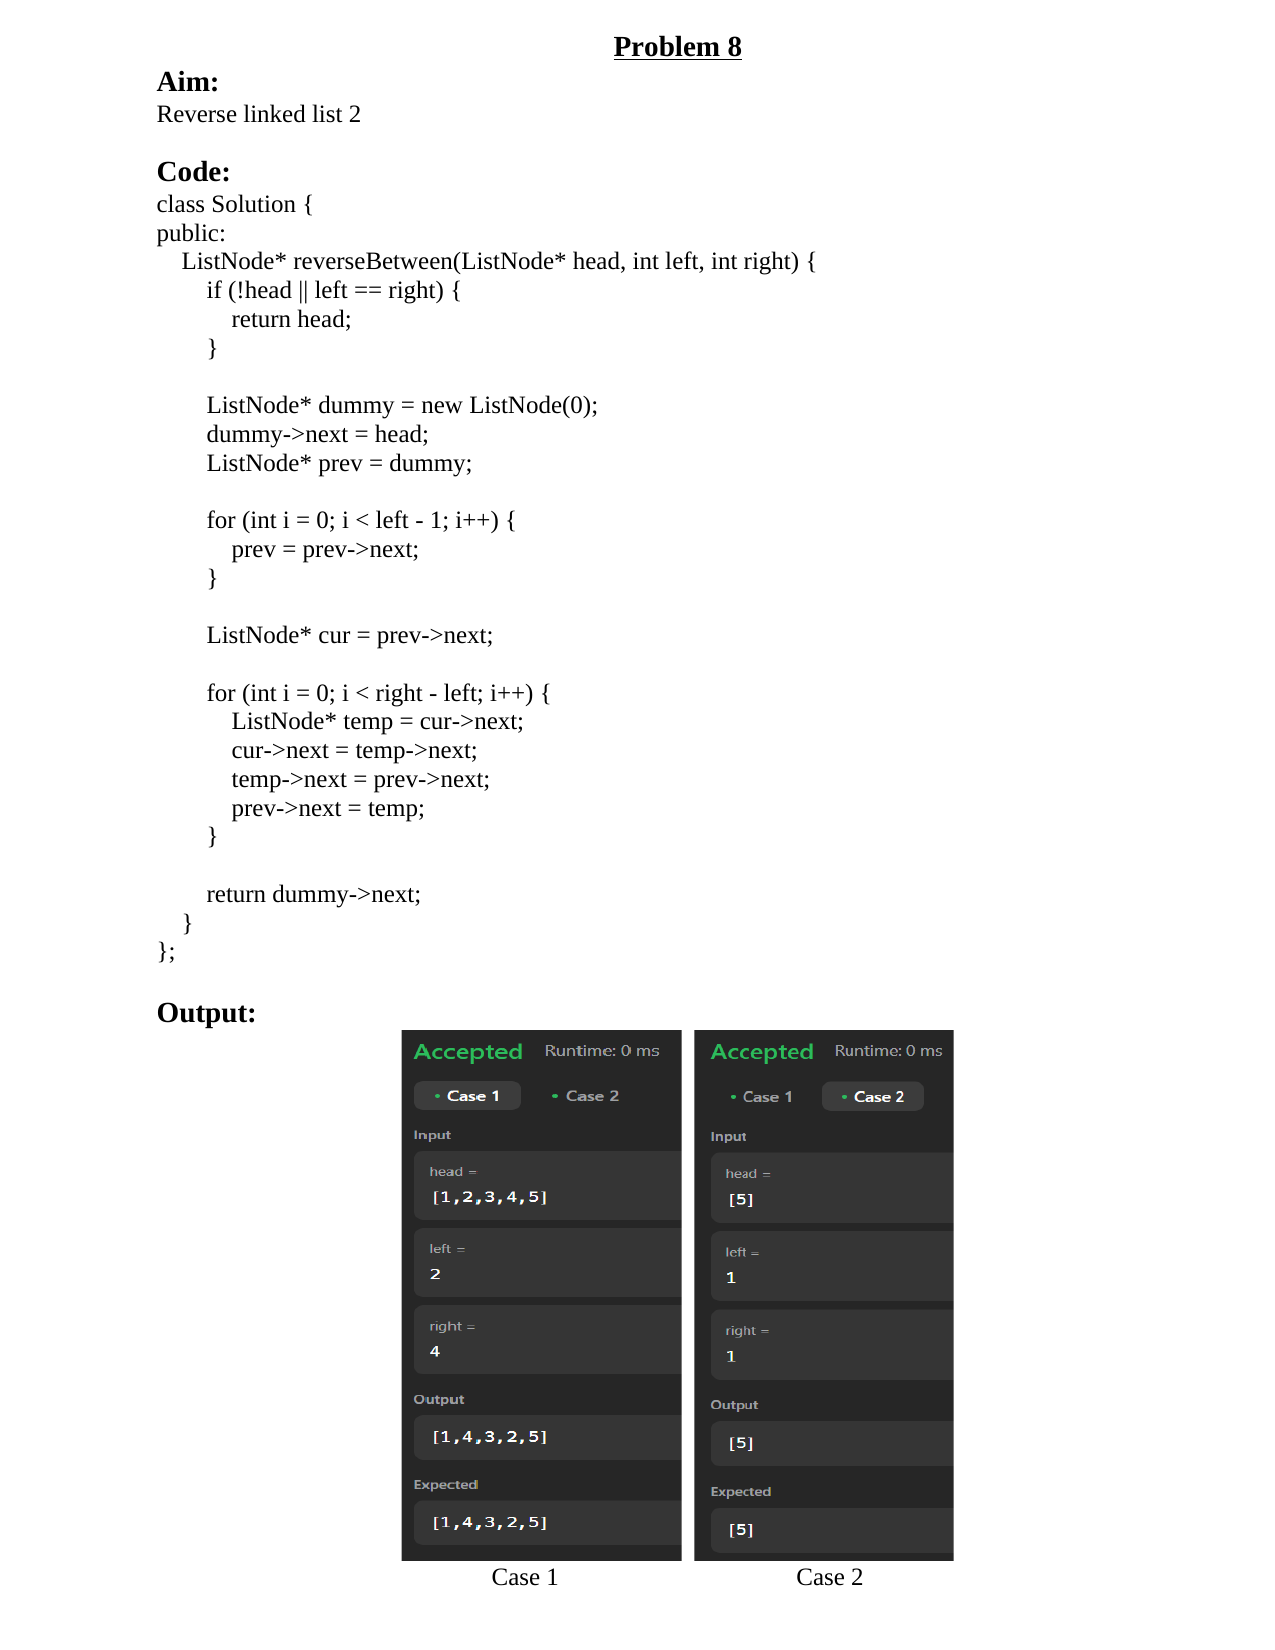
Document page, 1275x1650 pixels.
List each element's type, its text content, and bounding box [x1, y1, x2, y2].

text } [156, 821, 1199, 850]
text Output: [156, 995, 1199, 1028]
text if (!head || left == right) { [156, 275, 1199, 304]
text Reverse linked list 2 [156, 99, 1199, 128]
text temp->next = prev->next; [156, 764, 1199, 793]
text Code: [156, 154, 1199, 188]
text } [156, 563, 1199, 591]
text Case 1 Case 2 [156, 1562, 1199, 1590]
text public: [156, 218, 1199, 246]
text }; [156, 936, 1199, 965]
text } [156, 908, 1199, 936]
text return head; [156, 304, 1199, 333]
text cur->next = temp->next; [156, 735, 1199, 764]
text for (int i = 0; i < right - left; i++) { [156, 678, 1199, 706]
text ListNode* dummy = new ListNode(0); [156, 390, 1199, 419]
text prev->next = temp; [156, 793, 1199, 821]
text ListNode* temp = cur->next; [156, 706, 1199, 735]
text prev = prev->next; [156, 534, 1199, 563]
text dummy->next = head; [156, 419, 1199, 448]
text Problem 8 [156, 29, 1199, 63]
picture [694, 1030, 954, 1561]
text class Solution { [156, 189, 1199, 218]
text Aim: [156, 64, 1199, 98]
text ListNode* cur = prev->next; [156, 620, 1199, 649]
text ListNode* reverseBetween(ListNode* head, int left, int right) { [156, 246, 1199, 275]
text return dummy->next; [156, 879, 1199, 908]
picture [401, 1030, 682, 1561]
text for (int i = 0; i < left - 1; i++) { [156, 505, 1199, 534]
text ListNode* prev = dummy; [156, 448, 1199, 476]
text } [156, 333, 1199, 361]
